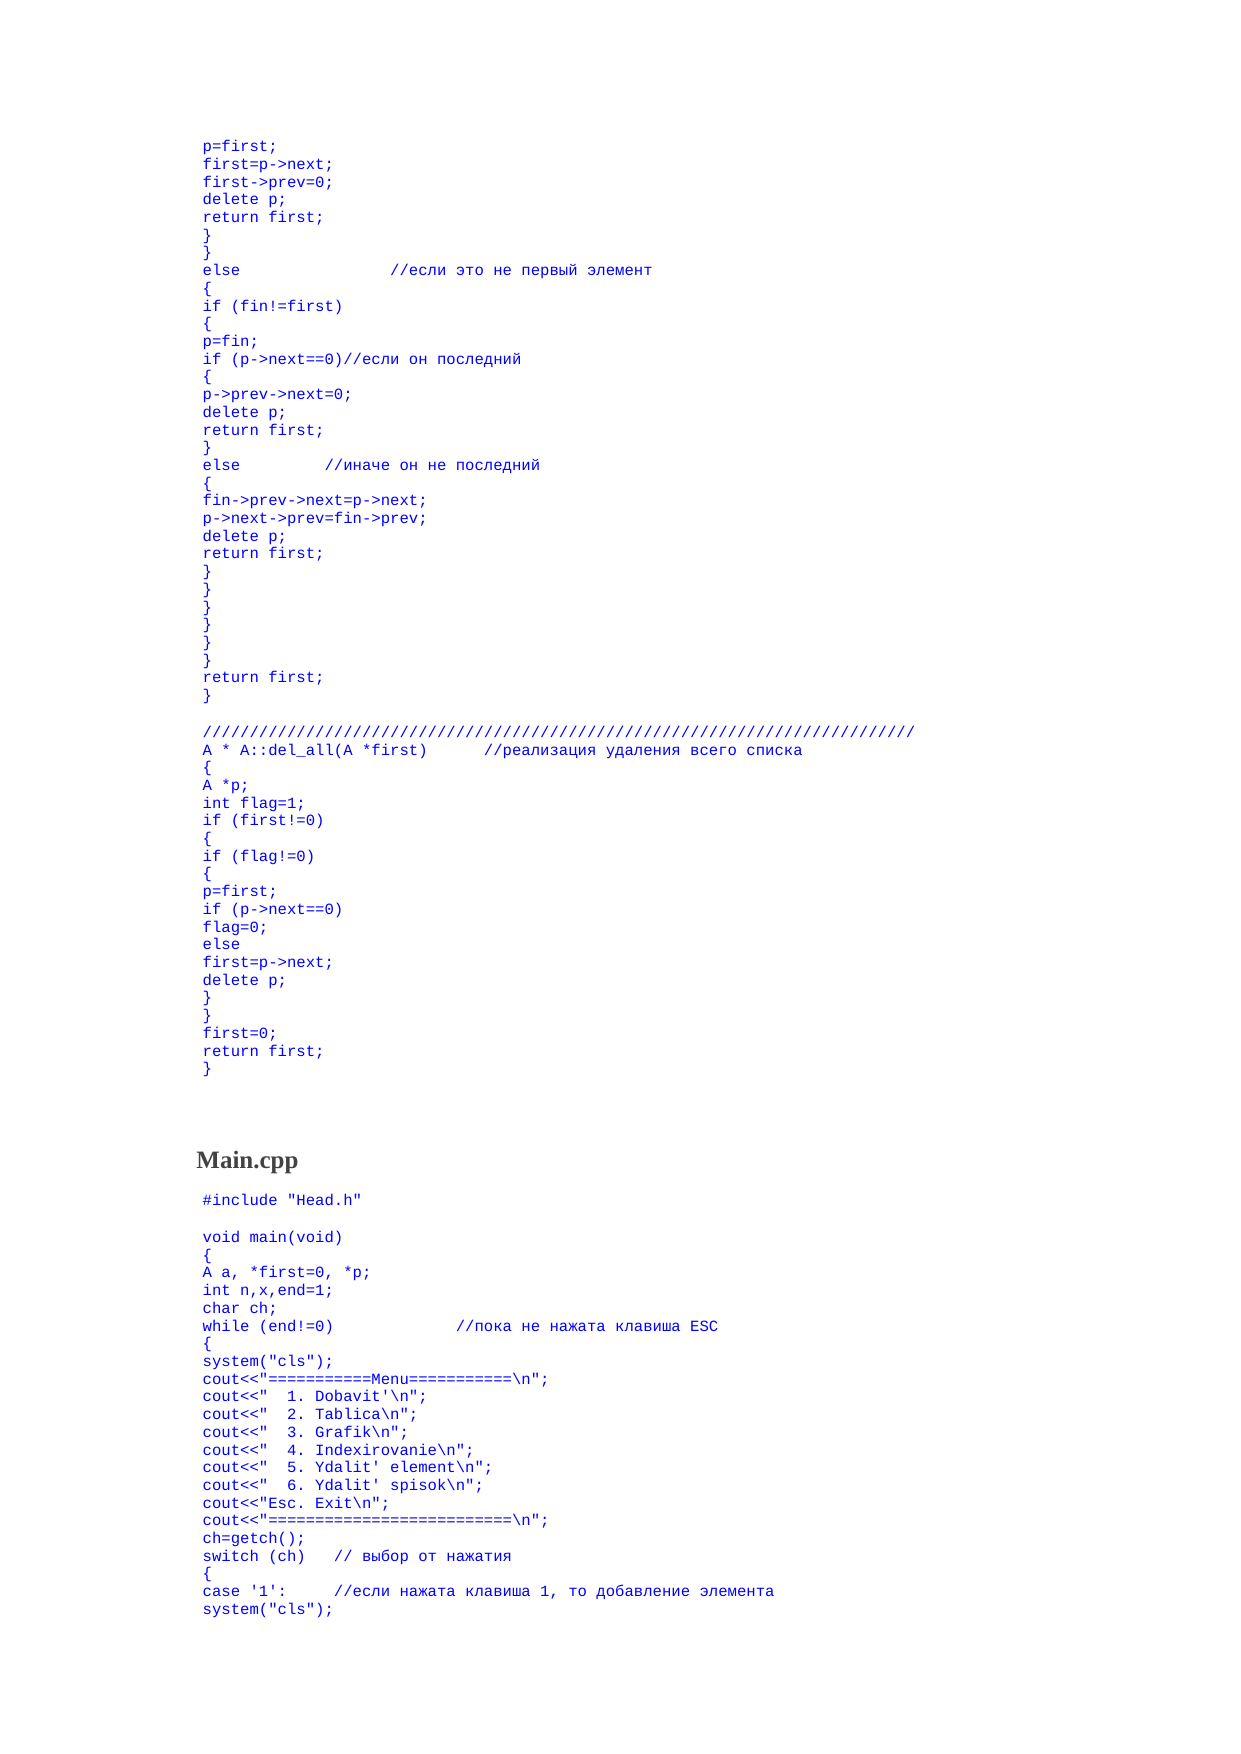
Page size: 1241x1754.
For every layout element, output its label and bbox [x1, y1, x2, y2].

table_header [176, 118, 1150, 1621]
